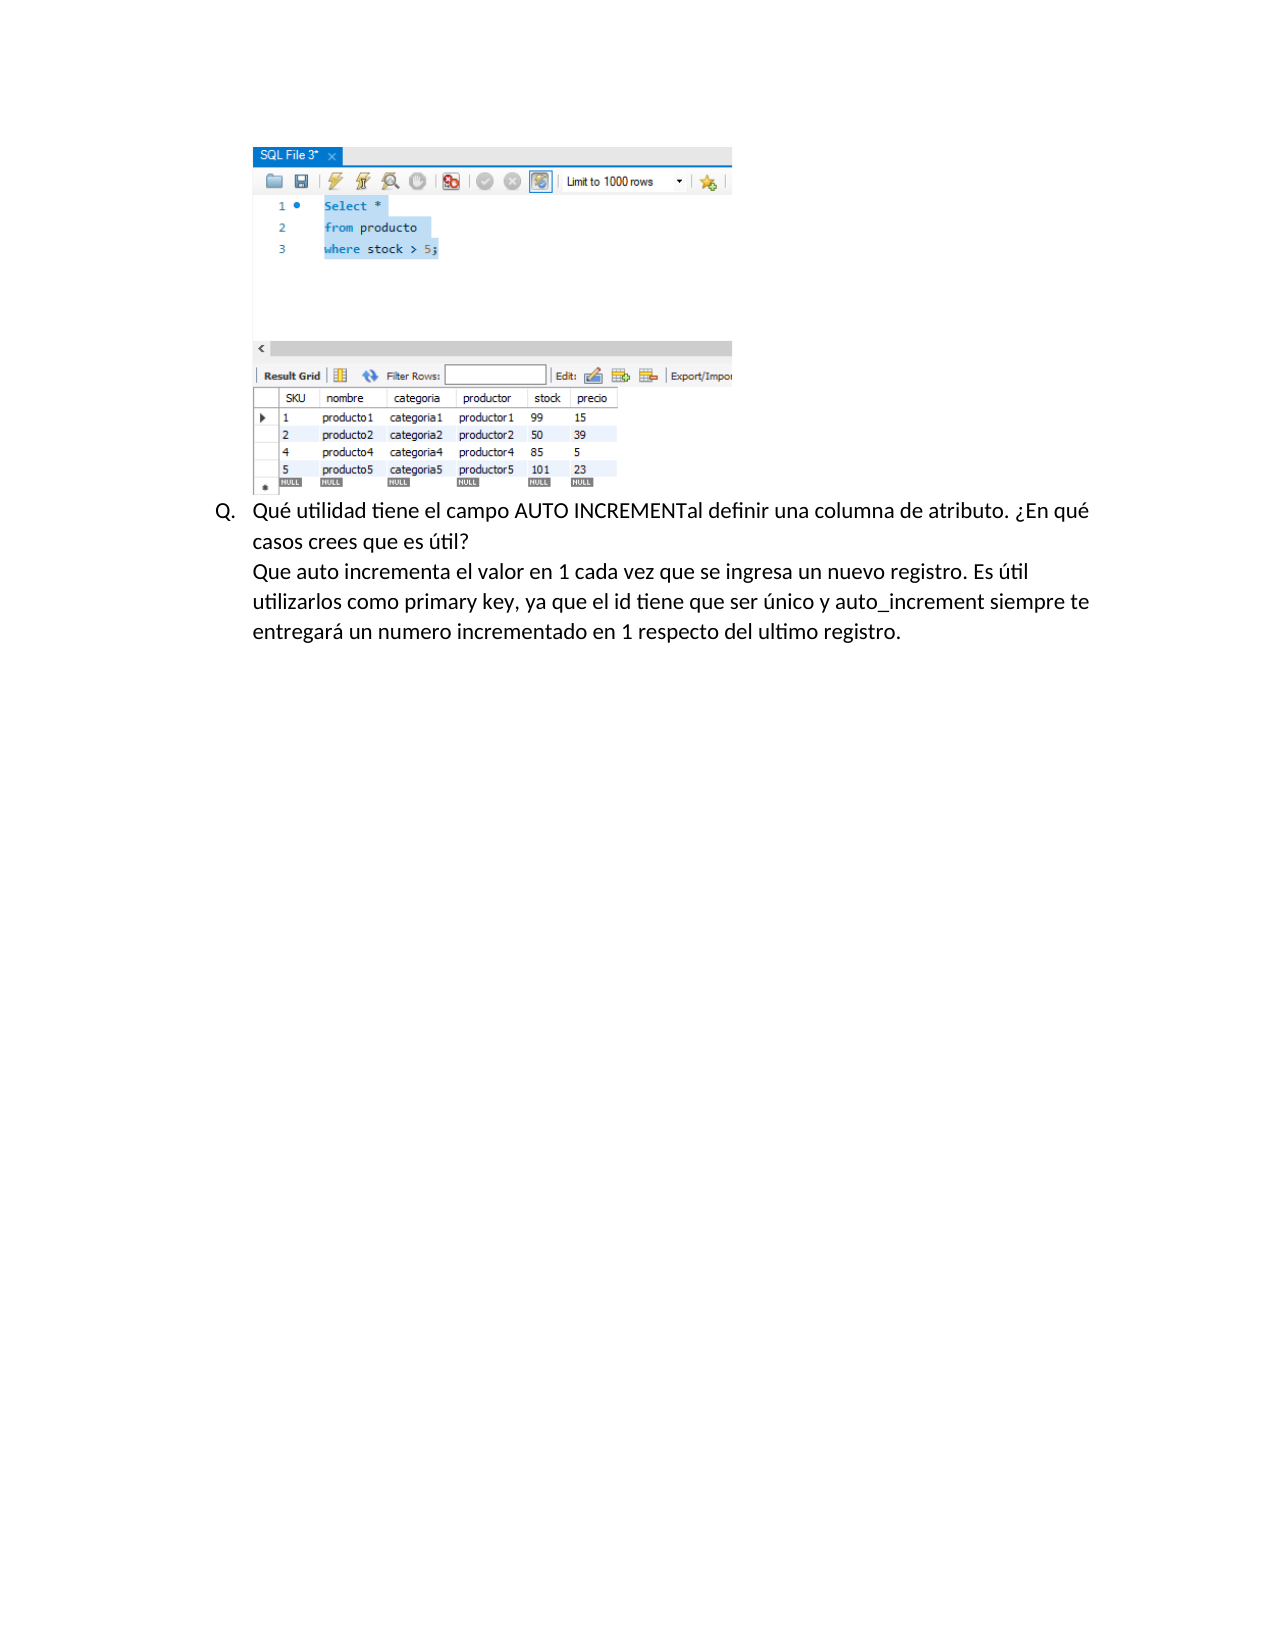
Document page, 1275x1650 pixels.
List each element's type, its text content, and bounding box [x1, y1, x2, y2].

list Que auto incrementa el valor en 1 cada vez que se ingresa un nuevo registro. Es útil utilizarlos como primary key, ya que el id tiene que ser único y auto_increment siempre te entregará un numero incrementado en 1 respecto del ultimo registro. [252, 557, 1098, 645]
picture [252, 147, 733, 495]
list Qué utilidad tiene el campo AUTO INCREMENTal definir una columna de atributo. ¿En qué casos crees que es útil? [215, 497, 1098, 555]
